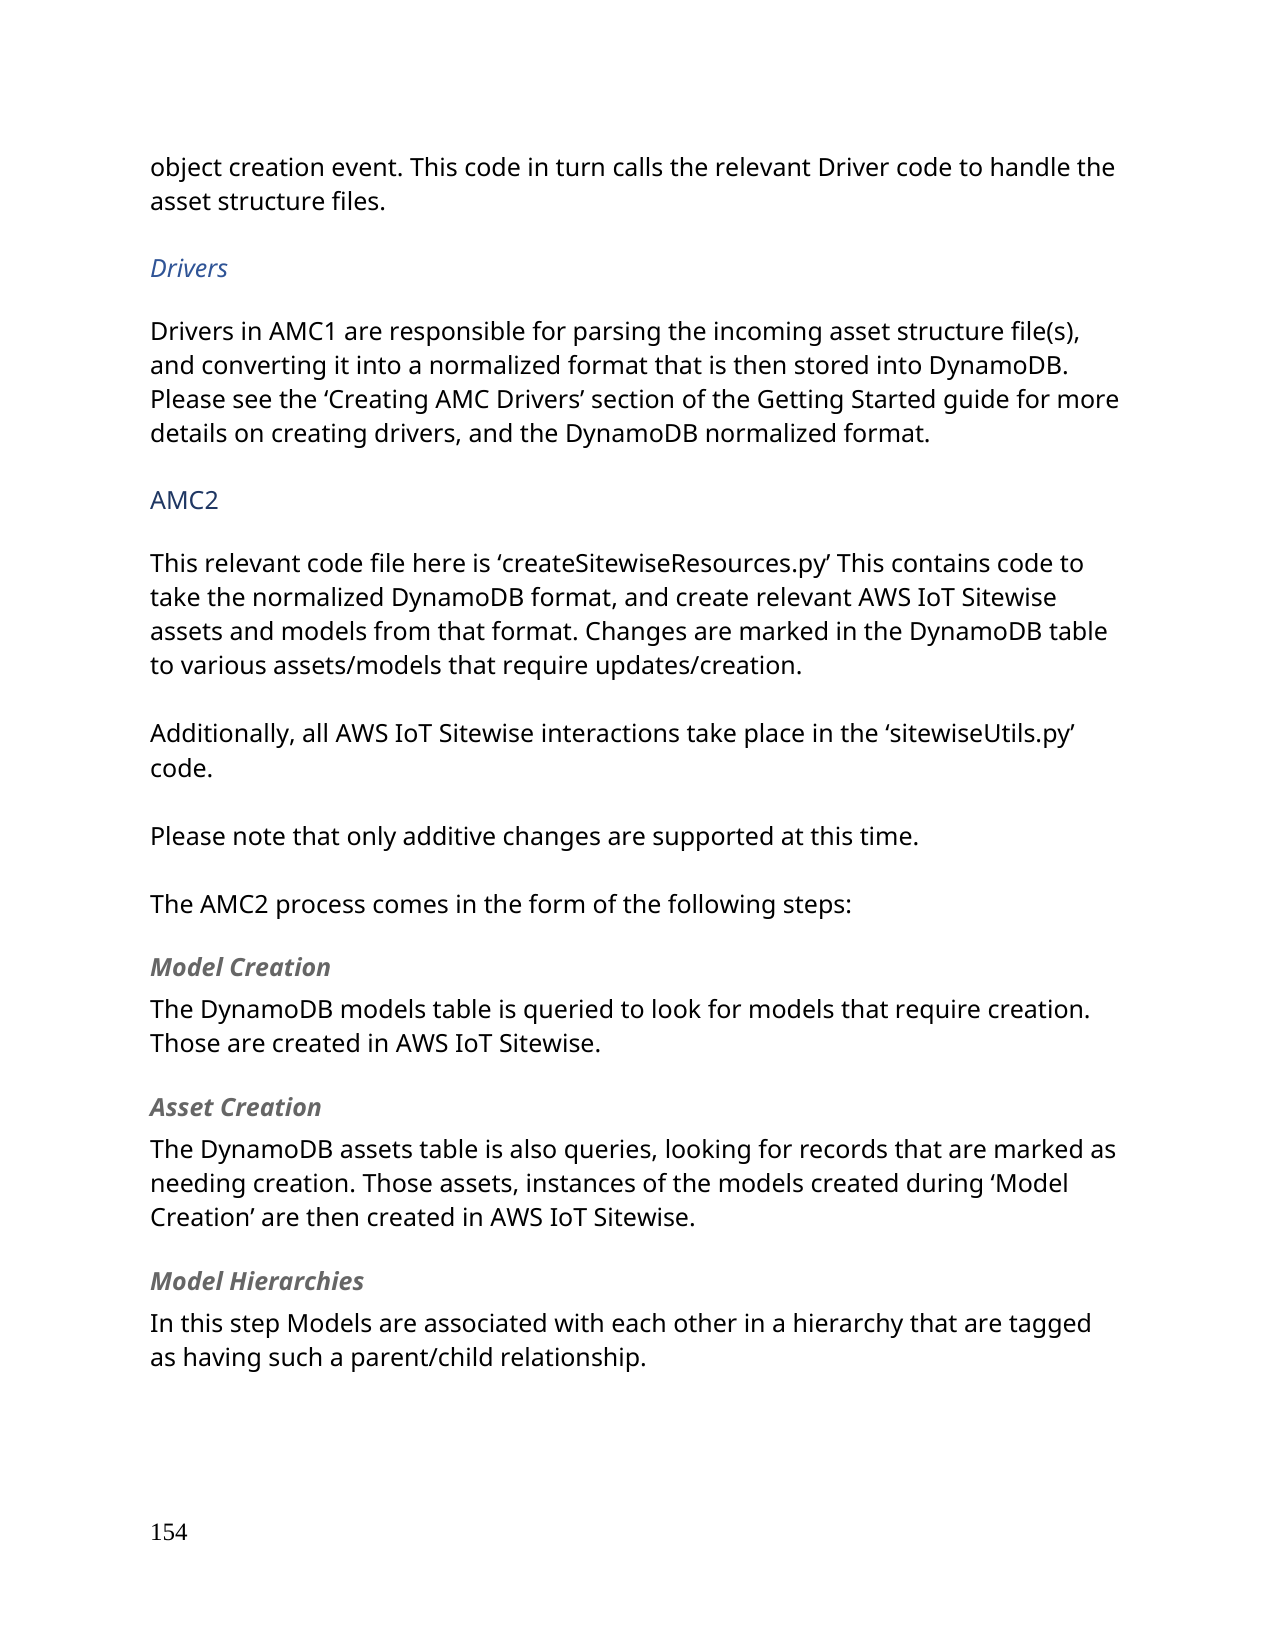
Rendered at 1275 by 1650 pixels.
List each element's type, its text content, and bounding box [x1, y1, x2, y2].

text The DynamoDB assets table is also queries, looking for records that are marked as needing creation. Those assets, instances of the models created during ‘Model Creation’ are then created in AWS IoT Sitewise. [150, 1132, 1125, 1234]
text The DynamoDB models table is queried to look for models that require creation. Those are created in AWS IoT Sitewise. [150, 992, 1125, 1060]
text Please note that only additive changes are supported at this time. [150, 818, 1125, 852]
subtitle Asset Creation [150, 1089, 1125, 1123]
text This relevant code file here is ‘createSitewiseResources.py’ This contains code to take the normalized DynamoDB format, and create relevant AWS IoT Sitewise assets and models from that format. Changes are marked in the DynamoDB table to various assets/models that require updates/creation. [150, 546, 1125, 682]
subtitle Drivers [150, 251, 1125, 285]
text Additionally, all AWS IoT Sitewise interactions take place in the ‘sitewiseUtils.py’ code. [150, 716, 1125, 784]
subtitle Model Creation [150, 950, 1125, 984]
text The AMC2 process comes in the form of the following steps: [150, 886, 1125, 921]
text In this step Models are associated with each other in a hierarchy that are tagged as having such a parent/child relationship. [150, 1306, 1125, 1374]
subtitle Model Hierarchies [150, 1263, 1125, 1297]
text Drivers in AMC1 are responsible for parsing the incoming asset structure file(s), and converting it into a normalized format that is then stored into DynamoDB. Please see the ‘Creating AMC Drivers’ section of the Getting Started guide for more details on creating drivers, and the DynamoDB normalized format. [150, 314, 1125, 450]
subtitle AMC2 [150, 483, 1125, 517]
